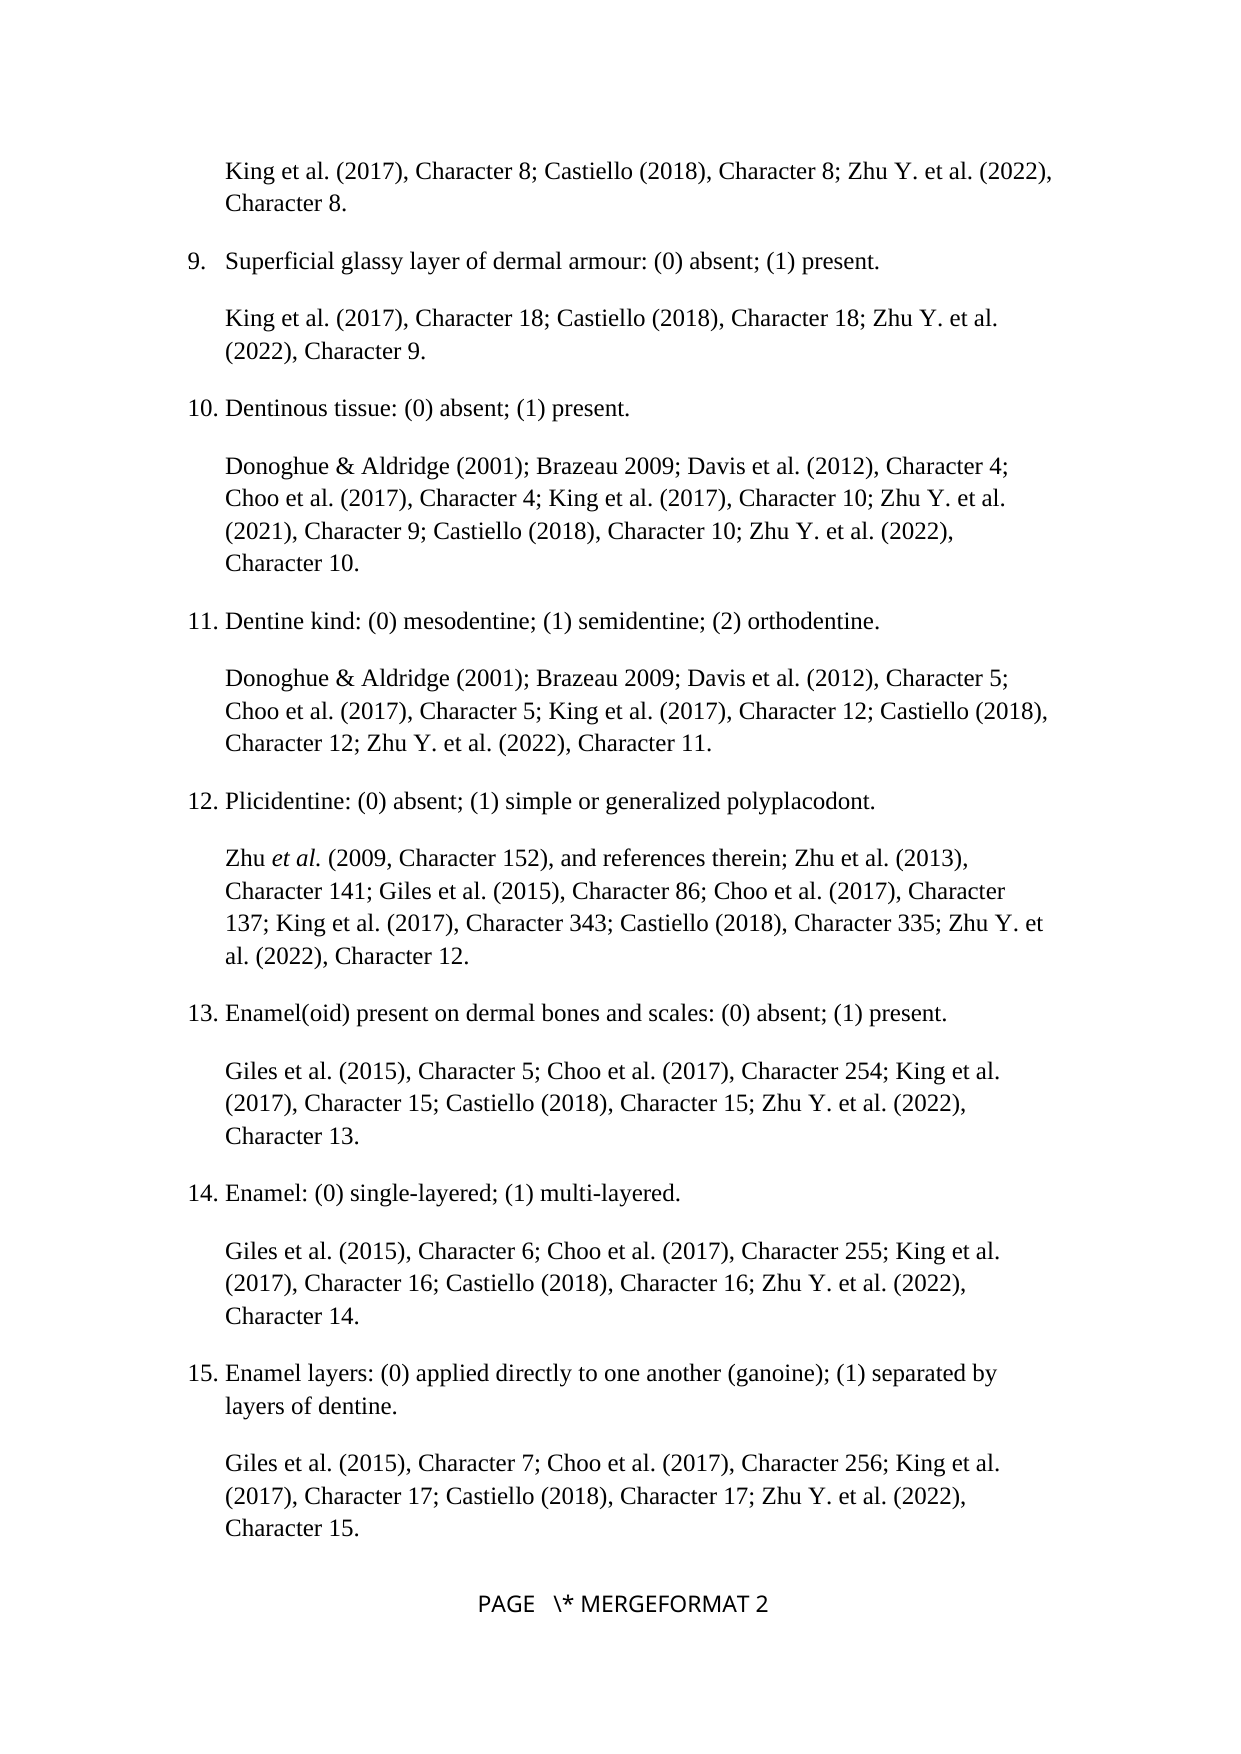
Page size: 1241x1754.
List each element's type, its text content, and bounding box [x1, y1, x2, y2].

list Enamel layers: (0) applied directly to one another (ganoine); (1) separated by layers of dentine. [187, 1357, 1053, 1422]
text King et al. (2017), Character 8; Castiello (2018), Character 8; Zhu Y. et al. (2022), Character 8. [225, 154, 1053, 219]
list Superficial glassy layer of dermal armour: (0) absent; (1) present. [187, 244, 1053, 277]
text Zhu et al. (2009, Character 152), and references therein; Zhu et al. (2013), Character 141; Giles et al. (2015), Character 86; Choo et al. (2017), Character 137; King et al. (2017), Character 343; Castiello (2018), Character 335; Zhu Y. et al. (2022), Character 12. [225, 842, 1053, 972]
text King et al. (2017), Character 18; Castiello (2018), Character 18; Zhu Y. et al. (2022), Character 9. [225, 302, 1053, 367]
list Enamel: (0) single-layered; (1) multi-layered. [187, 1177, 1053, 1209]
list Dentinous tissue: (0) absent; (1) present. [187, 392, 1053, 424]
text Giles et al. (2015), Character 5; Choo et al. (2017), Character 254; King et al. (2017), Character 15; Castiello (2018), Character 15; Zhu Y. et al. (2022), Character 13. [225, 1054, 1053, 1152]
text Donoghue & Aldridge (2001); Brazeau 2009; Davis et al. (2012), Character 4; Choo et al. (2017), Character 4; King et al. (2017), Character 10; Zhu Y. et al. (2021), Character 9; Castiello (2018), Character 10; Zhu Y. et al. (2022), Character 10. [225, 449, 1053, 579]
list Plicidentine: (0) absent; (1) simple or generalized polyplacodont. [187, 784, 1053, 817]
text Giles et al. (2015), Character 6; Choo et al. (2017), Character 255; King et al. (2017), Character 16; Castiello (2018), Character 16; Zhu Y. et al. (2022), Character 14. [225, 1234, 1053, 1332]
text Giles et al. (2015), Character 7; Choo et al. (2017), Character 256; King et al. (2017), Character 17; Castiello (2018), Character 17; Zhu Y. et al. (2022), Character 15. [225, 1447, 1053, 1544]
list Dentine kind: (0) mesodentine; (1) semidentine; (2) orthodentine. [187, 604, 1053, 637]
list Enamel(oid) present on dermal bones and scales: (0) absent; (1) present. [187, 997, 1053, 1029]
text Donoghue & Aldridge (2001); Brazeau 2009; Davis et al. (2012), Character 5; Choo et al. (2017), Character 5; King et al. (2017), Character 12; Castiello (2018), Character 12; Zhu Y. et al. (2022), Character 11. [225, 662, 1053, 759]
